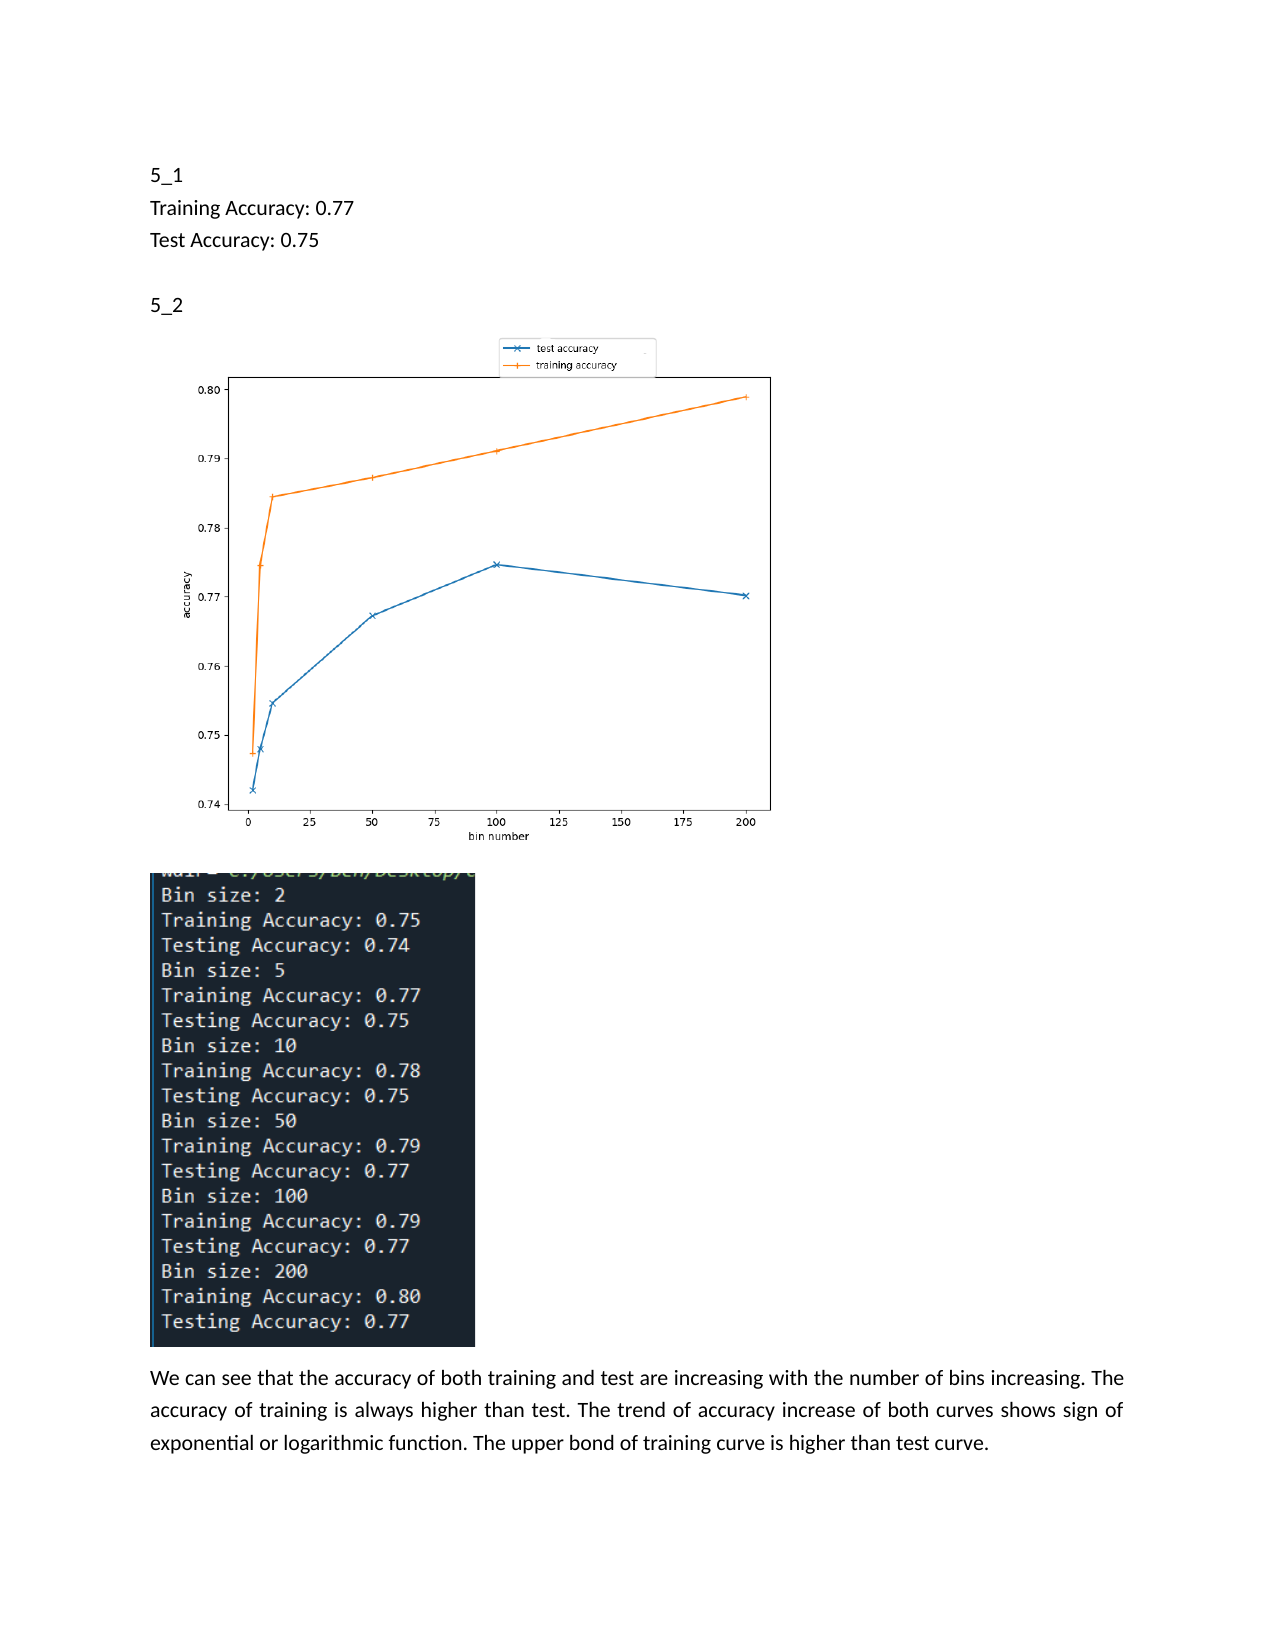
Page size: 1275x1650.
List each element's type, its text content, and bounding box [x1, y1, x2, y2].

picture [150, 321, 807, 849]
text We can see that the accuracy of both training and test are increasing with the number of bins increasing. The accuracy of training is always higher than test. The trend of accuracy increase of both curves shows sign of exponential or logarithmic function. The upper bond of training curve is higher than test curve. [150, 1361, 1125, 1459]
text 5_2 [150, 289, 1125, 321]
text Test Accuracy: 0.75 [150, 224, 1125, 256]
text Training Accuracy: 0.77 [150, 191, 1125, 224]
text 5_1 [150, 159, 1125, 191]
picture [150, 873, 476, 1347]
